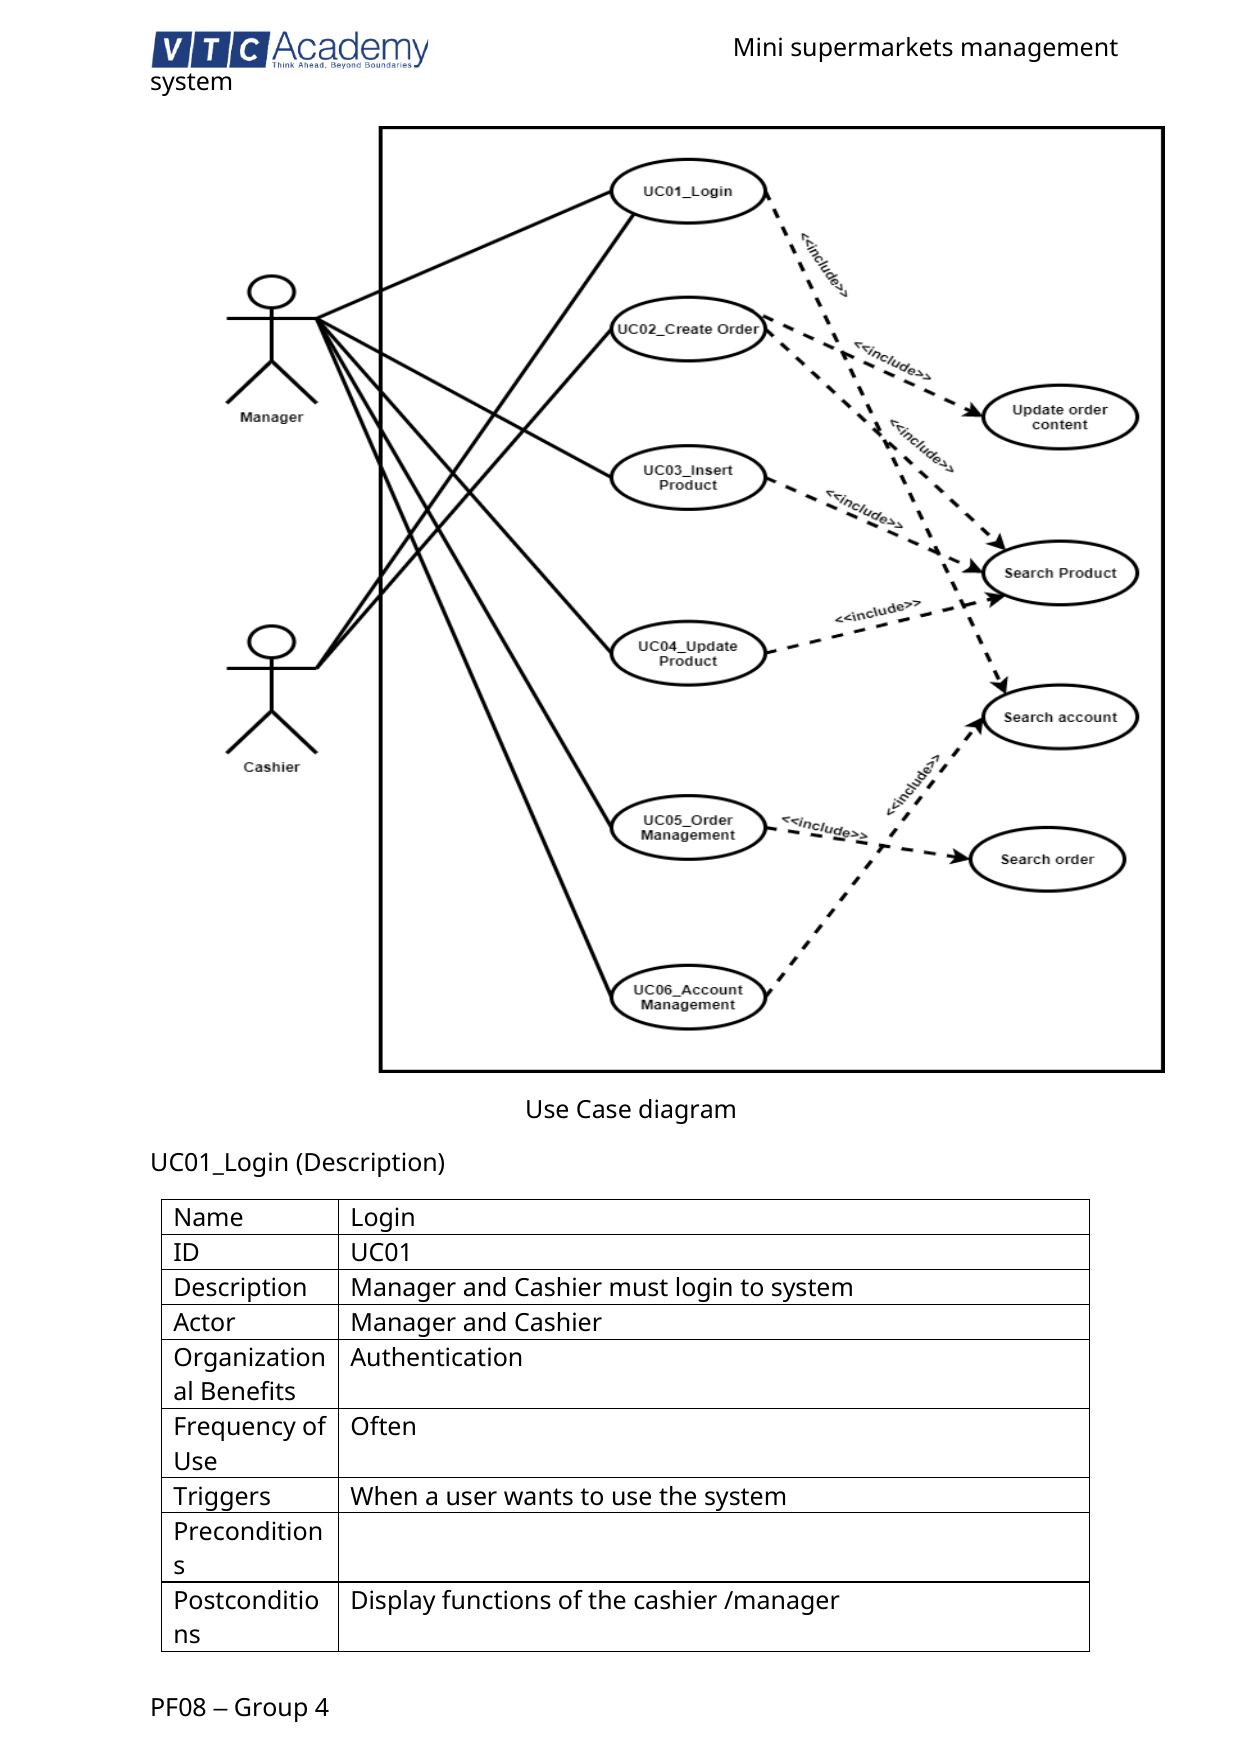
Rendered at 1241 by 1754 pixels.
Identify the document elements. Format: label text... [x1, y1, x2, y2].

table_cell Frequency of Use [162, 1409, 338, 1477]
table_cell Triggers [162, 1478, 338, 1512]
table_cell Postconditions [162, 1583, 338, 1651]
table_cell Display functions of the cashier /manager [339, 1583, 1089, 1651]
table_cell Preconditions [162, 1513, 338, 1581]
table_cell When a user wants to use the system [339, 1478, 1089, 1512]
table_cell Actor [162, 1305, 338, 1339]
picture [225, 126, 1165, 1073]
table_cell Organizational Benefits [162, 1340, 338, 1408]
table_header Name [162, 1200, 338, 1233]
table_cell Authentication [339, 1340, 1089, 1408]
text UC01_Login (Description) [150, 1145, 1090, 1179]
table_cell Manager and Cashier [339, 1305, 1089, 1339]
table_cell Manager and Cashier must login to system [339, 1270, 1089, 1304]
table_cell UC01 [339, 1235, 1089, 1269]
table_cell ID [162, 1235, 338, 1269]
table_cell Often [339, 1409, 1089, 1477]
table_cell Description [162, 1270, 338, 1304]
table_cell [339, 1513, 1089, 1581]
text Use Case diagram [150, 1092, 1090, 1126]
picture [150, 30, 428, 68]
table_header Login [339, 1200, 1089, 1233]
